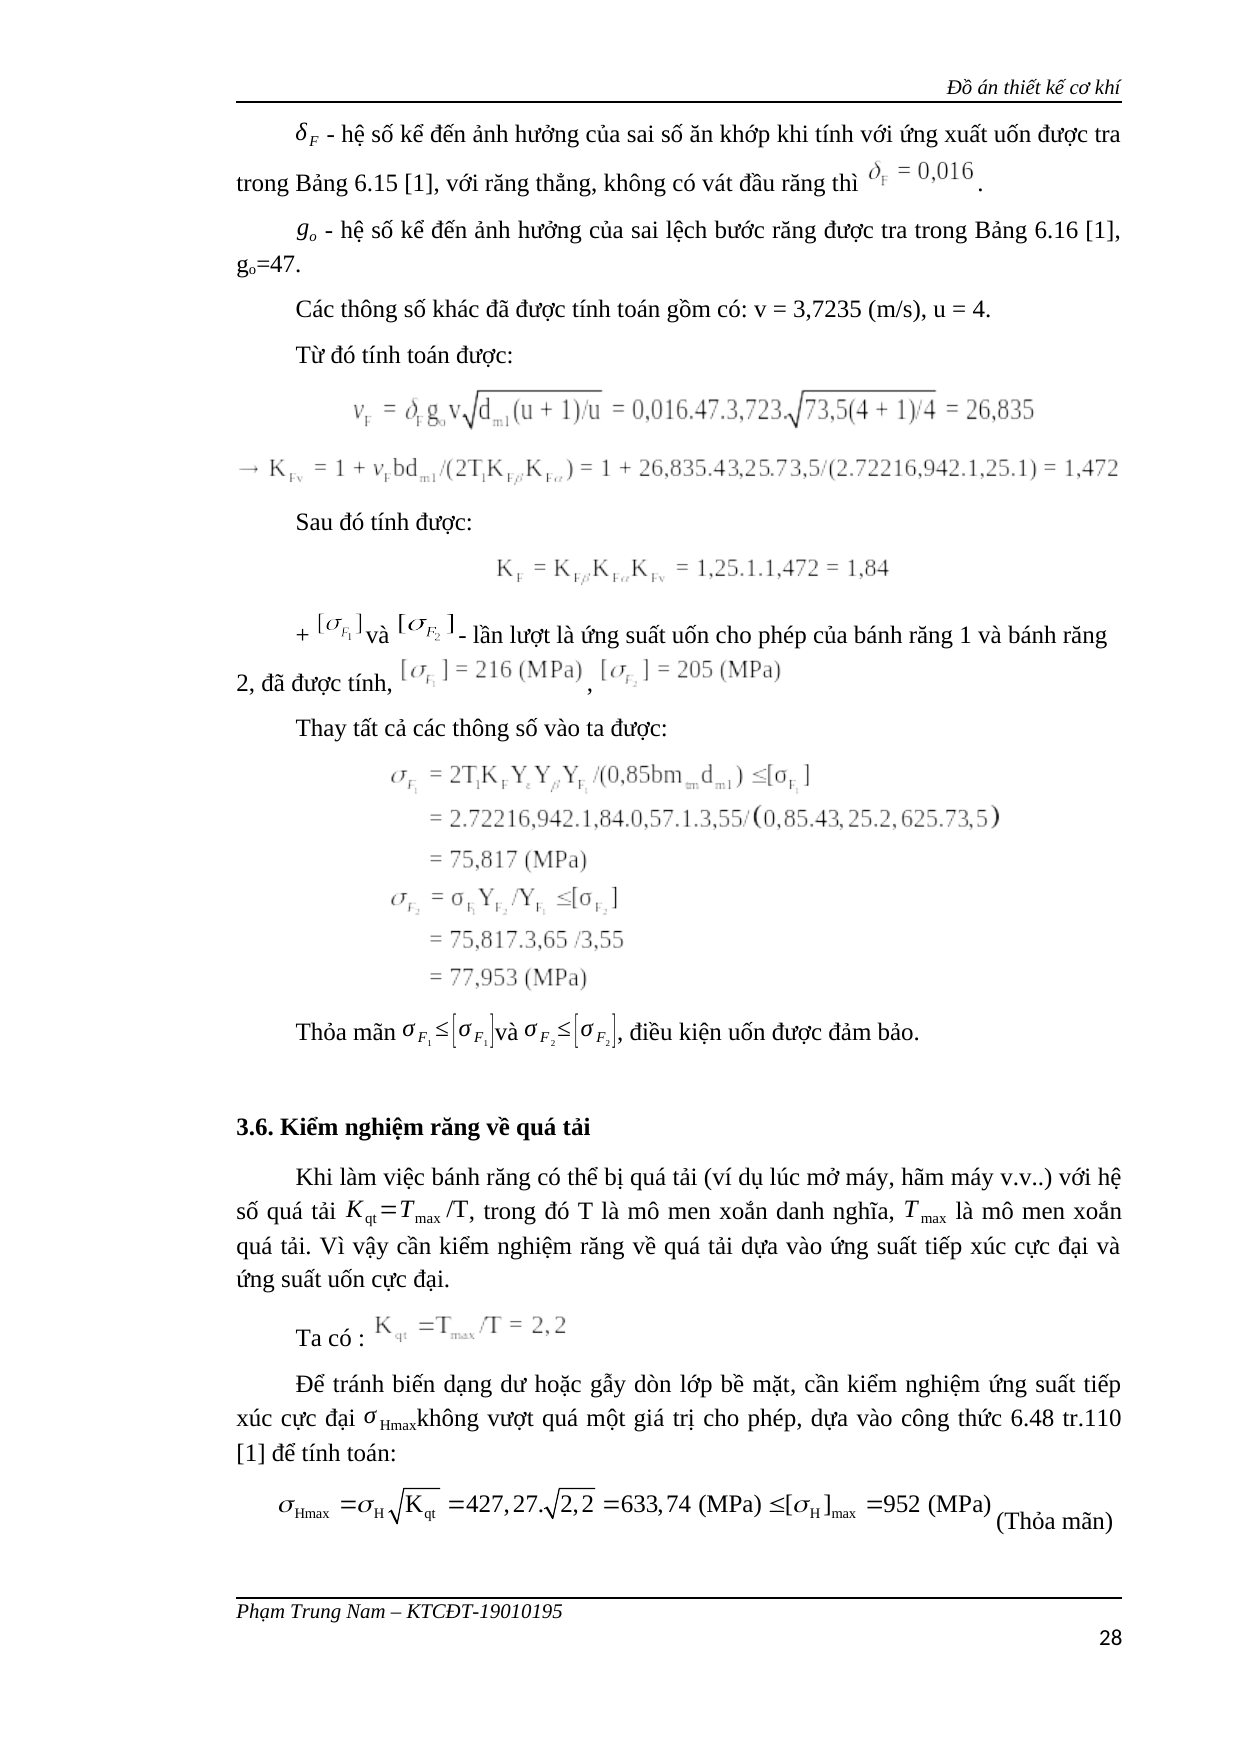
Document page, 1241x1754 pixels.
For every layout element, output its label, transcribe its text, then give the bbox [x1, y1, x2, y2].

text - hệ số kể đến ảnh hưởng của sai số ăn khớp khi tính với ứng xuất uốn được tra trong Bảng 6.15 [1], với răng thẳng, không có vát đầu răng thì . [236, 118, 1122, 197]
text + và - lần lượt là ứng suất uốn cho phép của bánh răng 1 và bánh răng 2, đã được tính, , [236, 606, 1122, 697]
text Kiểm nghiệm răng về quá tải [236, 1112, 1122, 1141]
text Từ đó tính toán được: [236, 340, 1122, 369]
text Khi làm việc bánh răng có thể bị quá tải (ví dụ lúc mở máy, hãm máy v.v..) với hệ số quá tải , trong đó T là mô men xoắn danh nghĩa, là mô men xoắn quá tải. Vì vậy cần kiểm nghiệm răng về quá tải dựa vào ứng suất tiếp xúc cực đại và ứng suất uốn cực đại. [236, 1162, 1122, 1293]
text Thay tất cả các thông số vào ta được: [236, 713, 1122, 742]
text Để tránh biến dạng dư hoặc gẫy dòn lớp bề mặt, cần kiểm nghiệm ứng suất tiếp xúc cực đại không vượt quá một giá trị cho phép, dựa vào công thức 6.48 tr.110 [1] để tính toán: [236, 1369, 1122, 1466]
text (Thỏa mãn) [236, 1483, 1122, 1534]
text - hệ số kể đến ảnh hưởng của sai lệch bước răng được tra trong Bảng 6.16 [1], go=47. [236, 213, 1122, 278]
text Các thông số khác đã được tính toán gồm có: v = 3,7235 (m/s), u = 4. [236, 294, 1122, 323]
text Ta có : [236, 1309, 1122, 1352]
text Sau đó tính được: [236, 507, 1122, 535]
text Thỏa mãn và , điều kiện uốn được đảm bảo. [236, 1013, 1122, 1050]
